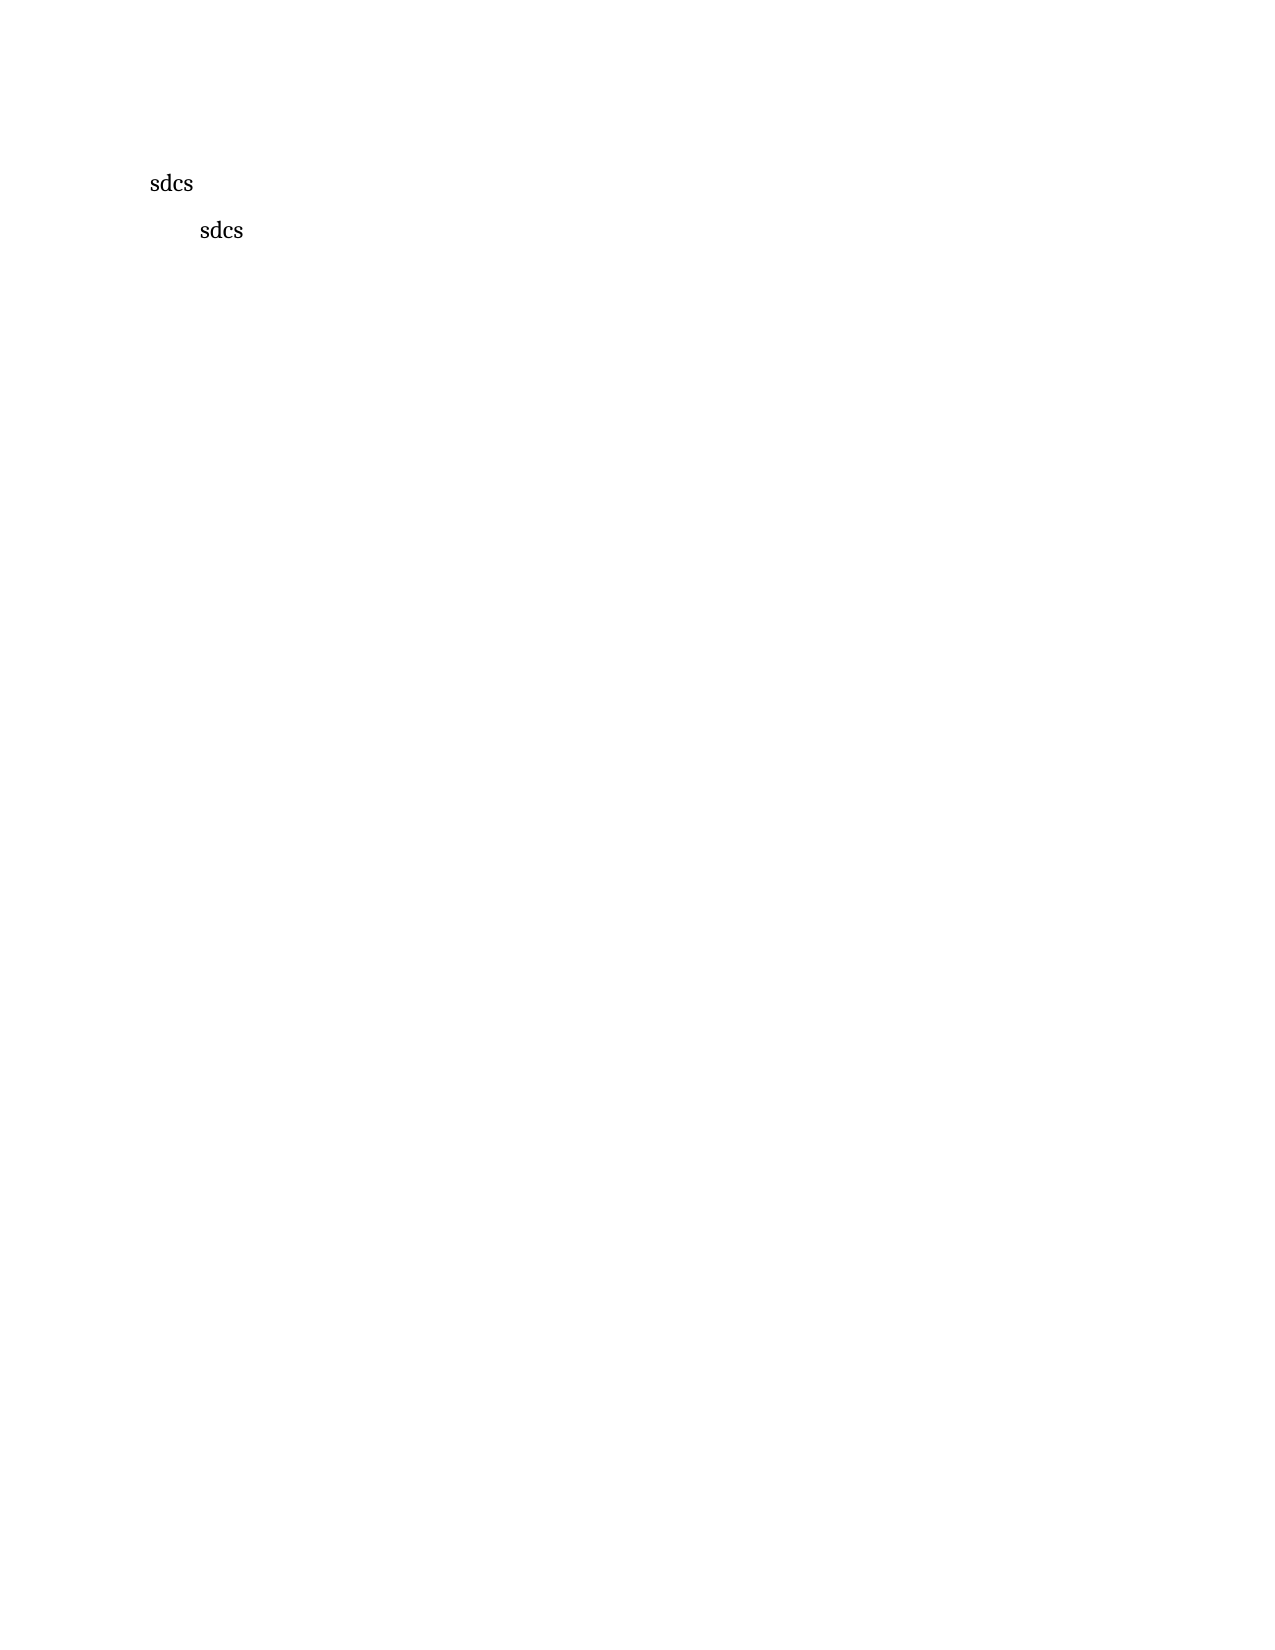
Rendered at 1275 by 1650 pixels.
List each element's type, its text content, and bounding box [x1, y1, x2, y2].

text sdcs [200, 216, 1075, 245]
text sdcs [150, 169, 1125, 197]
